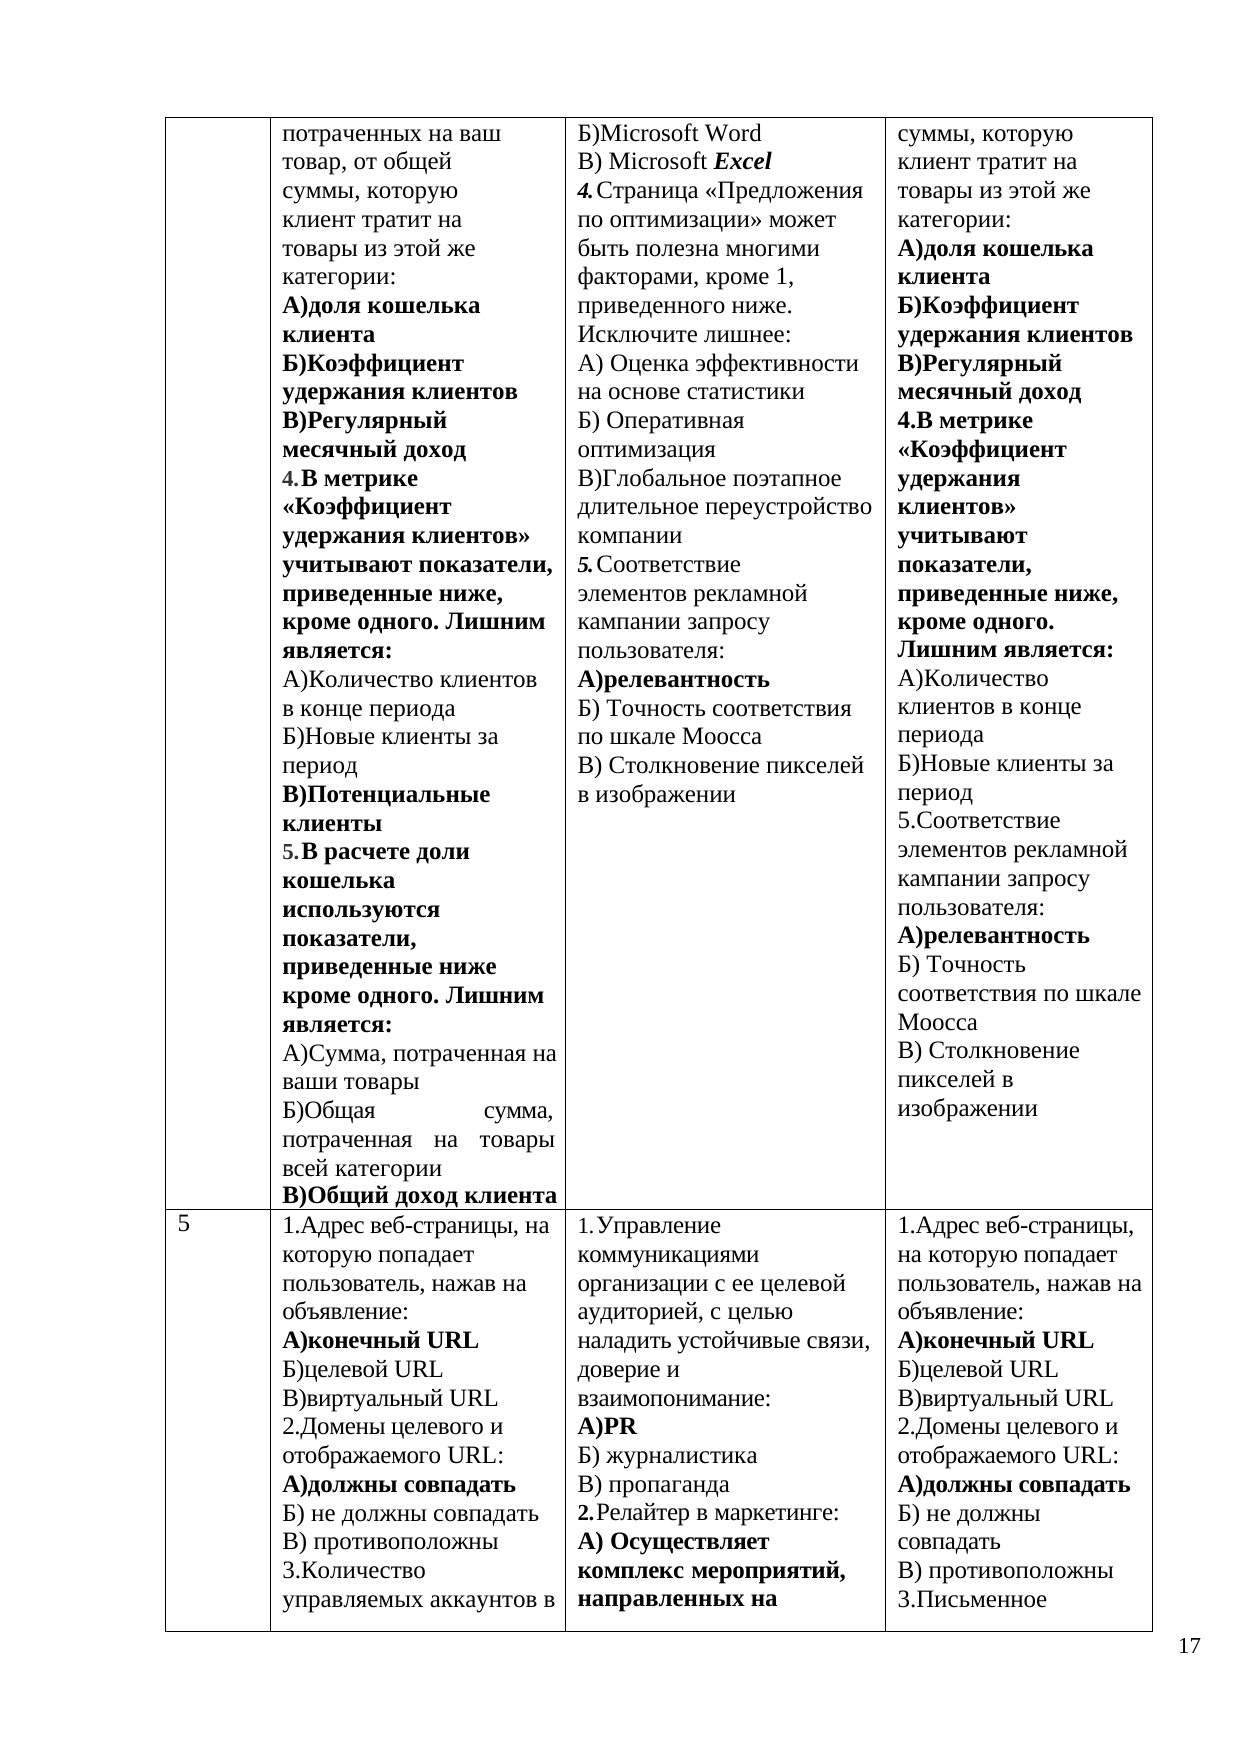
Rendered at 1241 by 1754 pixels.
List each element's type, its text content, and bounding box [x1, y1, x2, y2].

table_cell 5 [166, 1210, 270, 1631]
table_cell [271, 1210, 565, 1631]
table_cell суммы, которую клиент тратит на товары из этой же категории: А)доля кошелька клиента Б)Коэффициент удержания клиентов В)Регулярный месячный доход 4.В метрике «Коэффициент удержания клиентов» учитывают показатели, приведенные ниже, кроме одного. Лишним является: А)Количество клиентов в конце периода Б)Новые клиенты за период 5.Соответствие элементов рекламной кампании запросу пользователя: А)релевантность Б) Точность соответствия по шкале Моосса В) Столкновение пикселей в изображении [886, 118, 1152, 1209]
table_cell Б)Microsoft Word В) Microsoft Excel Страница «Предложения по оптимизации» может быть полезна многими факторами, кроме 1, приведенного ниже. Исключите лишнее: А) Оценка эффективности на основе статистики Б) Оперативная оптимизация В)Глобальное поэтапное длительное переустройство компании Соответствие элементов рекламной кампании запросу пользователя: А)релевантность Б) Точность соответствия по шкале Моосса В) Столкновение пикселей в изображении [566, 118, 885, 1209]
table_cell потраченных на ваш товар, от общей суммы, которую клиент тратит на товары из этой же категории: А)доля кошелька клиента Б)Коэффициент удержания клиентов В)Регулярный месячный доход В метрике «Коэффициент удержания клиентов» учитывают показатели, приведенные ниже, кроме одного. Лишним является: А)Количество клиентов в конце периода Б)Новые клиенты за период В)Потенциальные клиенты В расчете доли кошелька используются показатели, приведенные ниже кроме одного. Лишним является: А)Сумма, потраченная на ваши товары Б)Общая сумма, потраченная на товары всей категории В)Общий доход клиента [271, 118, 565, 1209]
table_cell [166, 118, 270, 1209]
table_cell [566, 1210, 885, 1631]
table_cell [886, 1210, 1152, 1631]
